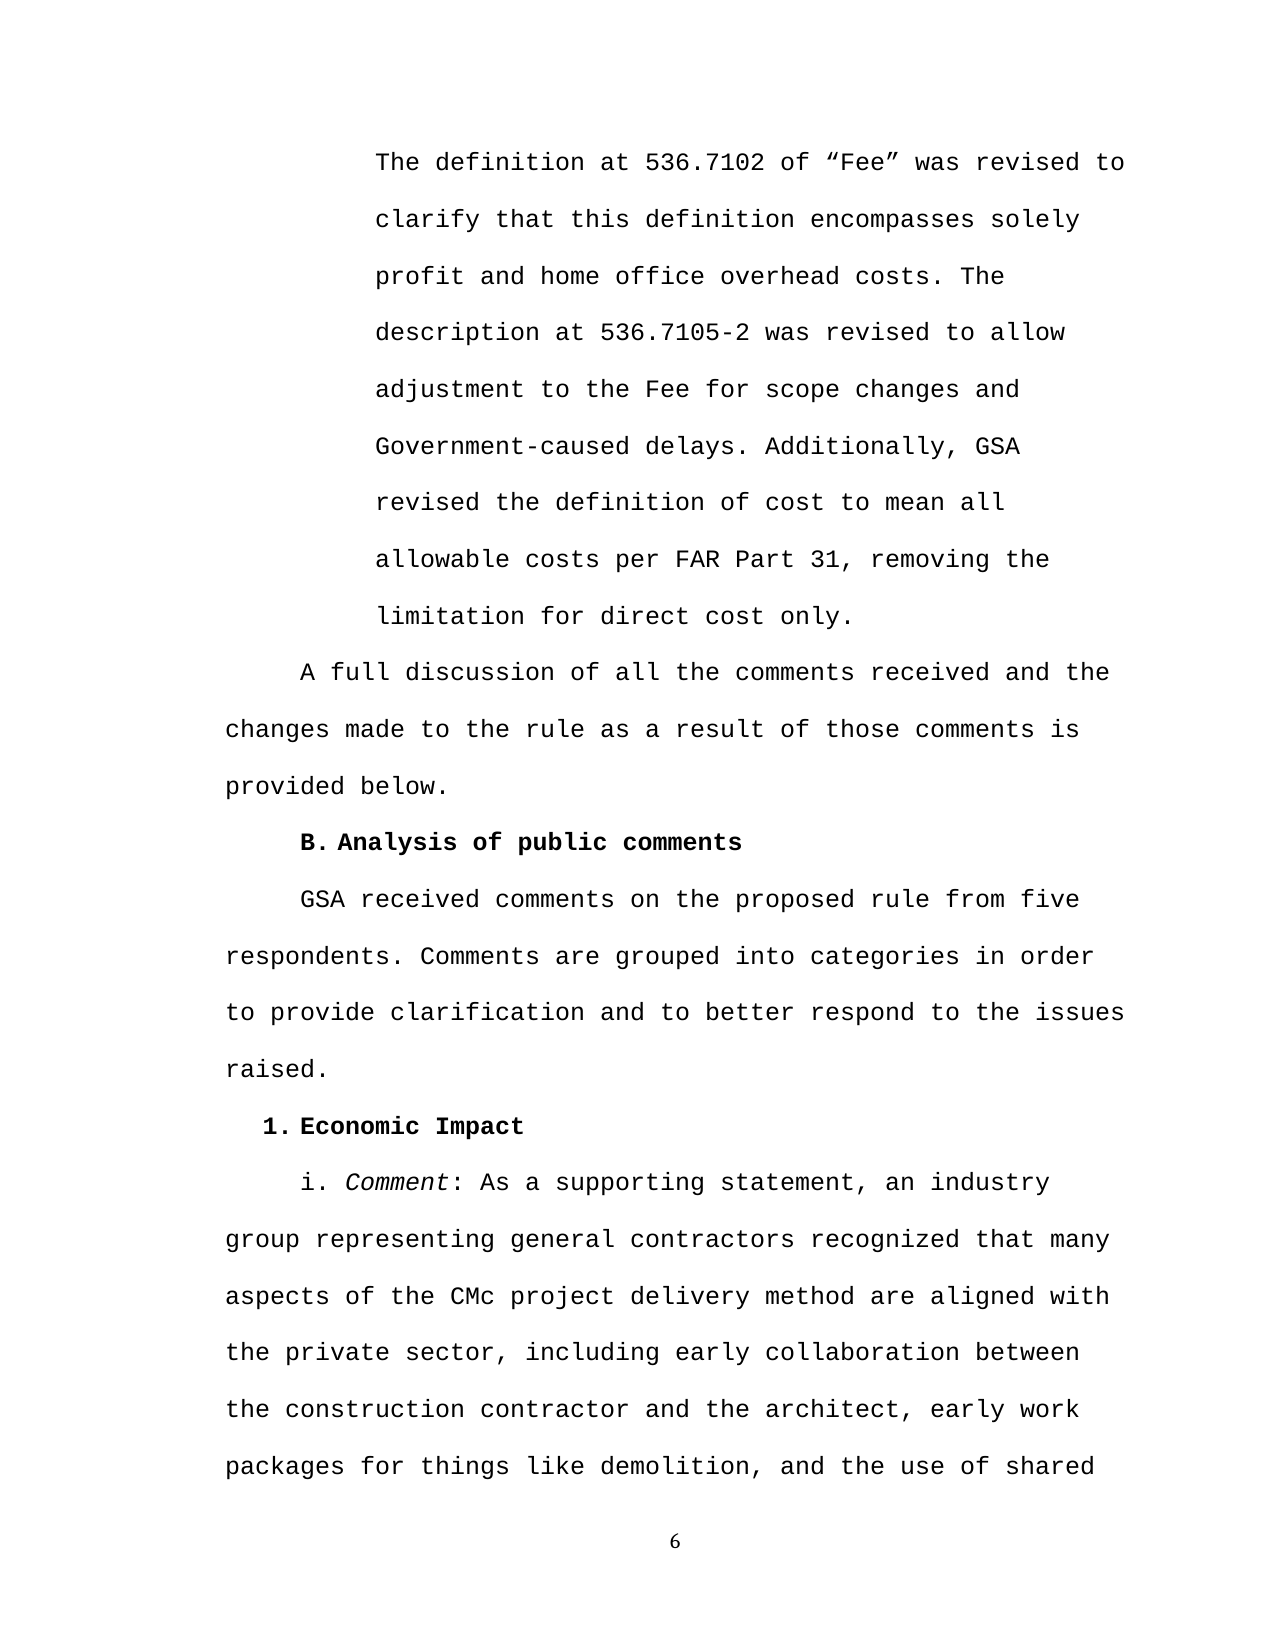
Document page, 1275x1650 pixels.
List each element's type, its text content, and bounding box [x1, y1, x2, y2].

text GSA received comments on the proposed rule from five respondents. Comments are grouped into categories in order to provide clarification and to better respond to the issues raised. [225, 887, 1125, 1085]
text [225, 1170, 1125, 1482]
list Analysis of public comments [300, 830, 1125, 858]
text The definition at 536.7102 of “Fee” was revised to clarify that this definition encompasses solely profit and home office overhead costs. The description at 536.7105-2 was revised to allow adjustment to the Fee for scope changes and Government-caused delays. Additionally, GSA revised the definition of cost to mean all allowable costs per FAR Part 31, removing the limitation for direct cost only. [375, 150, 1125, 632]
text A full discussion of all the comments received and the changes made to the rule as a result of those comments is provided below. [225, 660, 1125, 802]
list Economic Impact [225, 1113, 1125, 1142]
